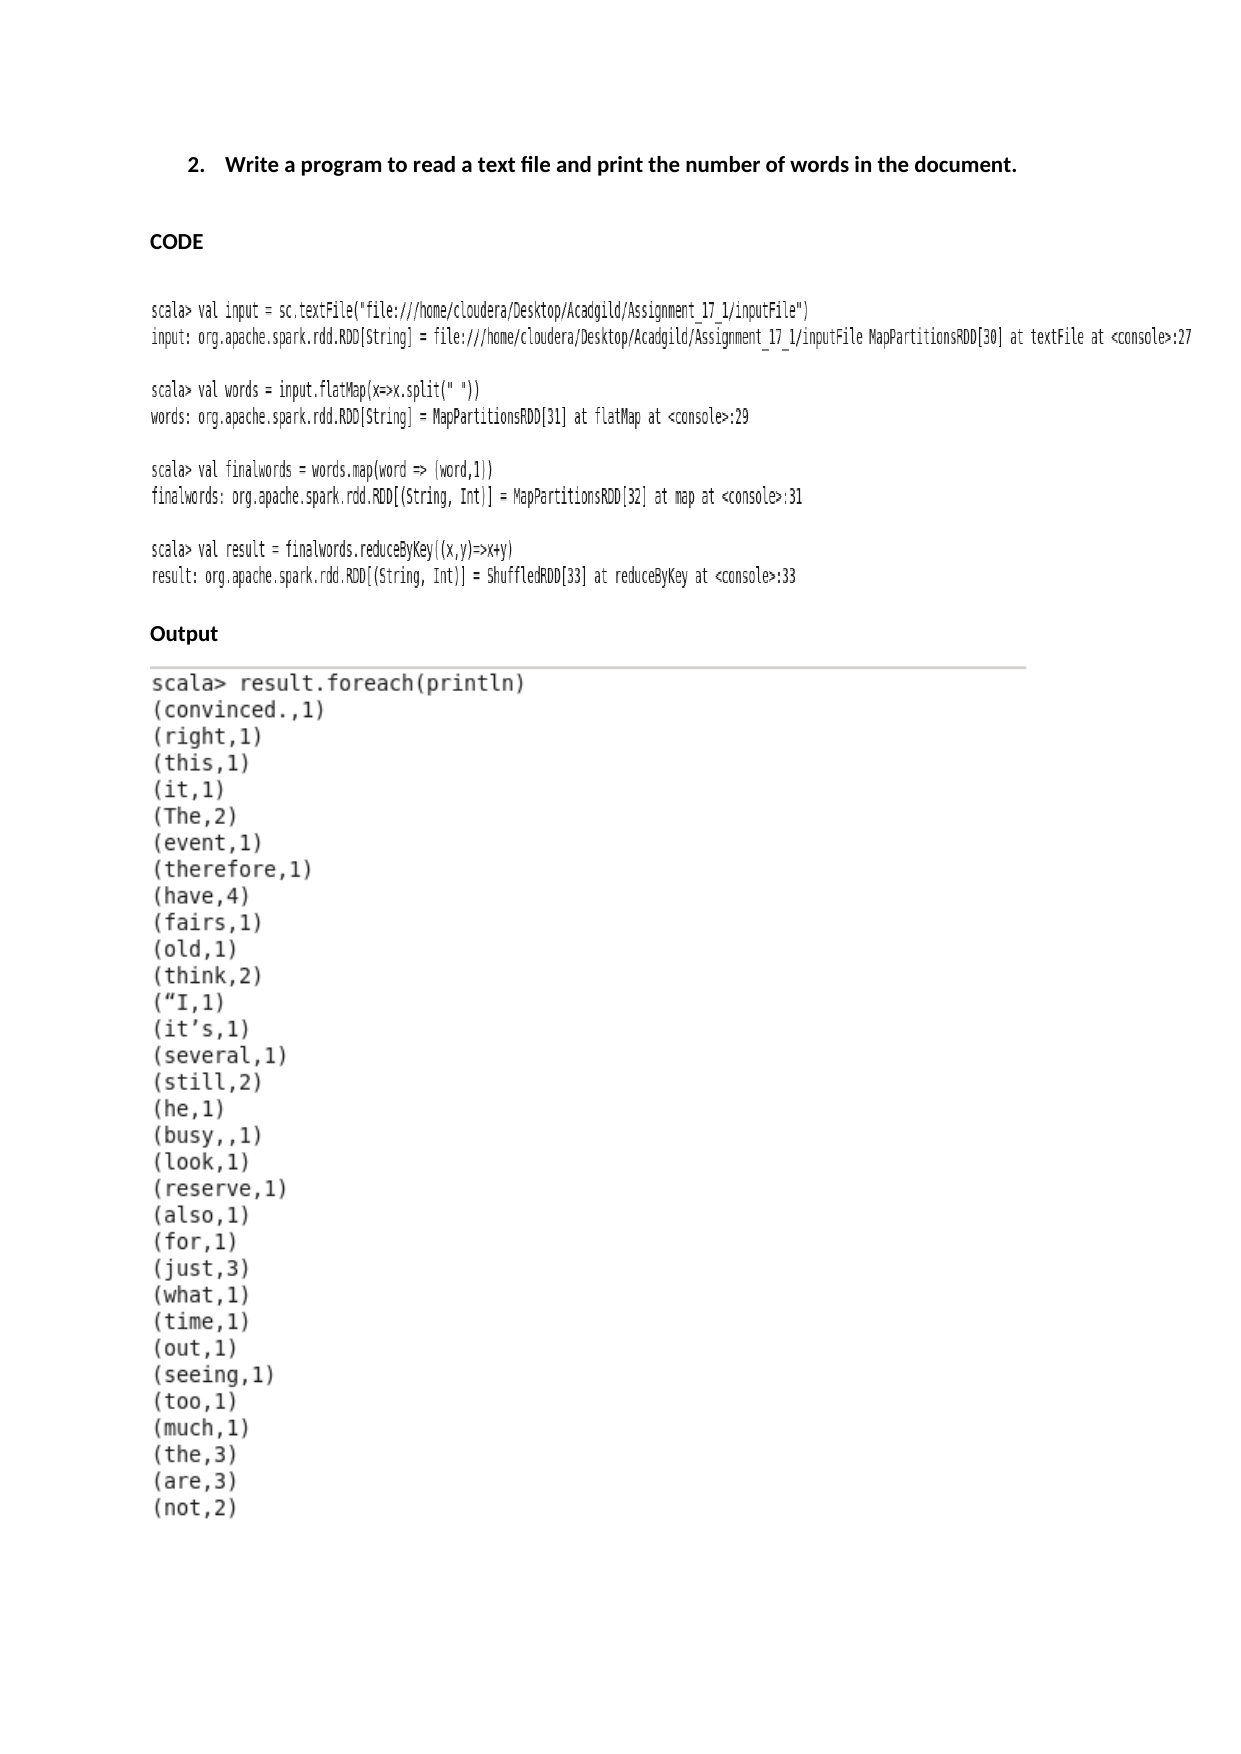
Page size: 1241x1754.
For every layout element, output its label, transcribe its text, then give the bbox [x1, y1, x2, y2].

picture [150, 273, 1197, 601]
text Output [150, 619, 1090, 647]
list Write a program to read a text file and print the number of words in the document. [187, 150, 1090, 208]
text CODE [150, 227, 1090, 255]
picture [150, 666, 1027, 1528]
